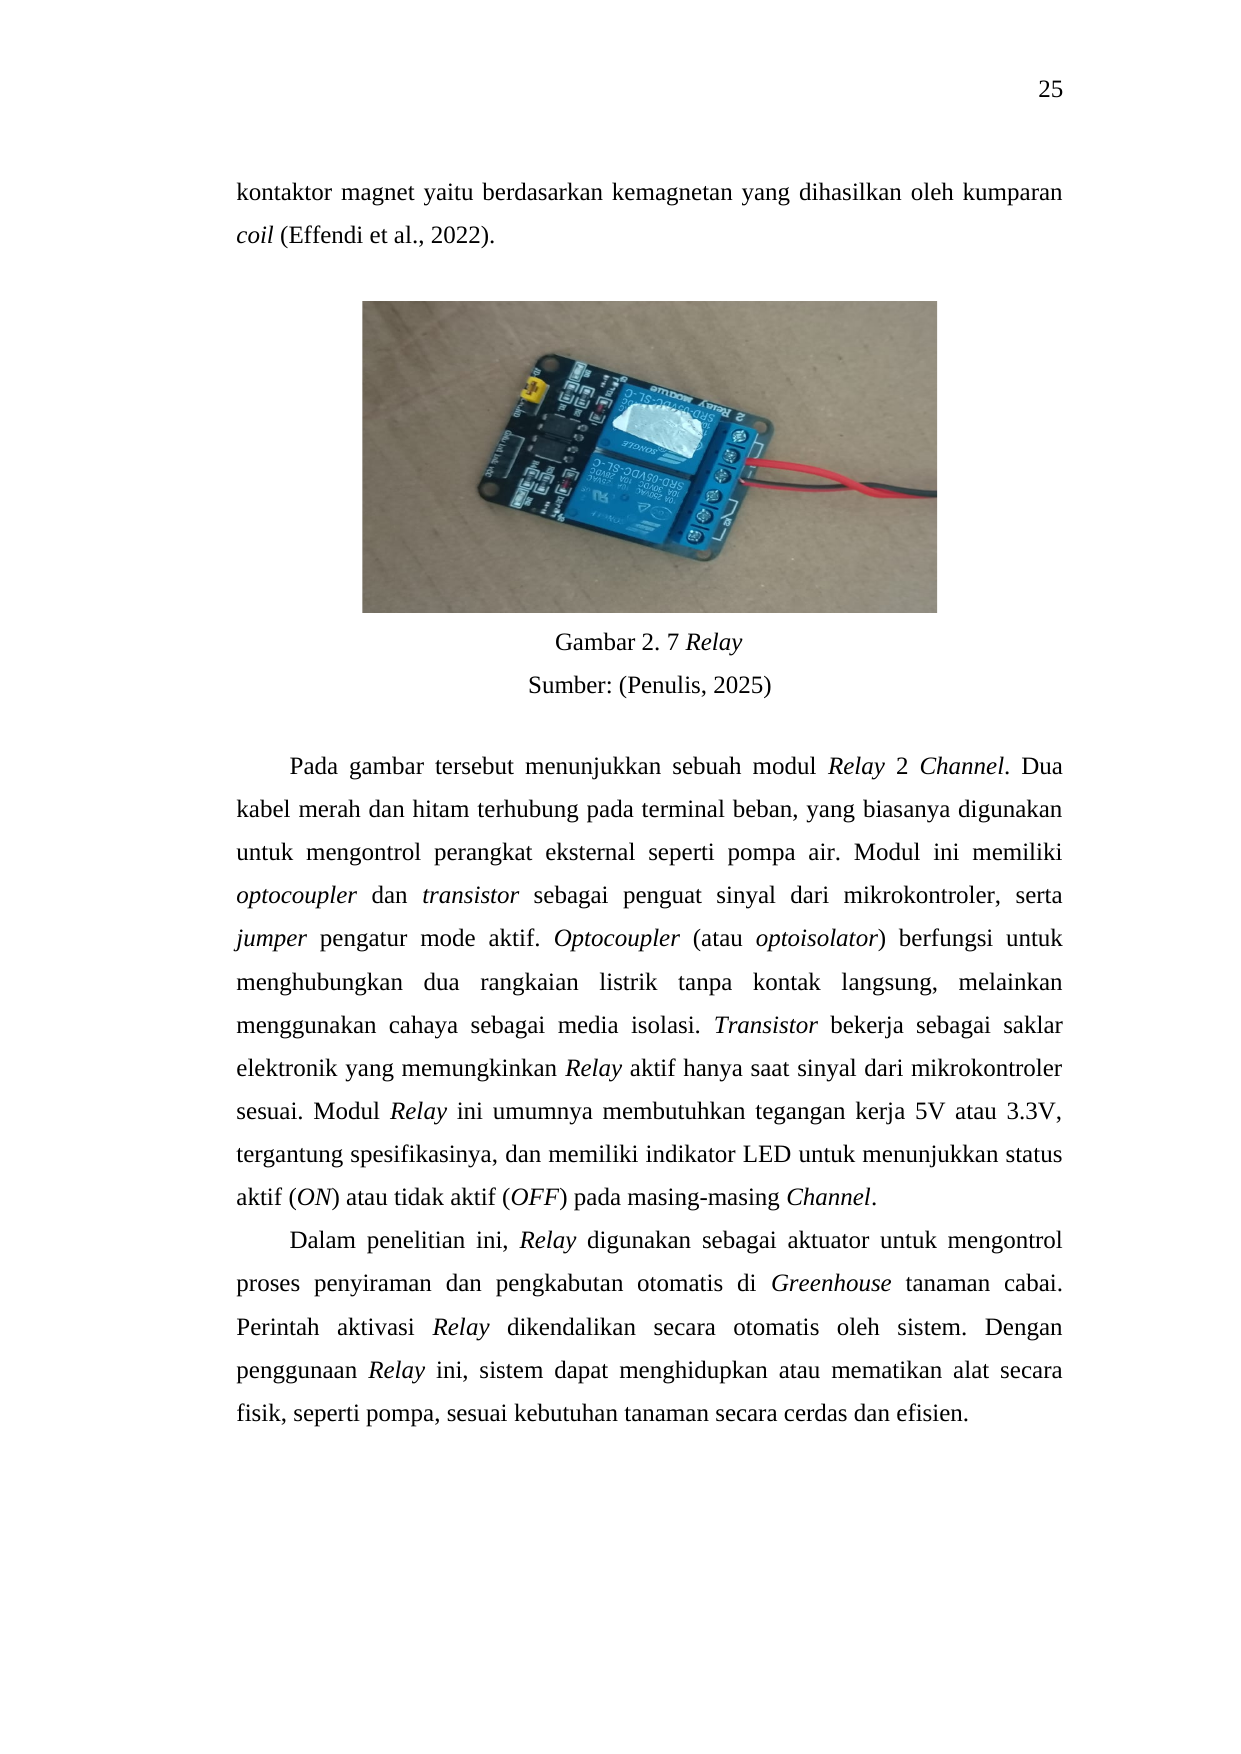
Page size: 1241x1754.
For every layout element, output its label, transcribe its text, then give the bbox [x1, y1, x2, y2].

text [236, 177, 1063, 249]
picture [362, 301, 938, 613]
text Pada gambar tersebut menunjukkan sebuah modul Relay 2 Channel. Dua kabel merah dan hitam terhubung pada terminal beban, yang biasanya digunakan untuk mengontrol perangkat eksternal seperti pompa air. Modul ini memiliki optocoupler dan transistor sebagai penguat sinyal dari mikrokontroler, serta jumper pengatur mode aktif. Optocoupler (atau optoisolator) berfungsi untuk menghubungkan dua rangkaian listrik tanpa kontak langsung, melainkan menggunakan cahaya sebagai media isolasi. Transistor bekerja sebagai saklar elektronik yang memungkinkan Relay aktif hanya saat sinyal dari mikrokontroler sesuai. Modul Relay ini umumnya membutuhkan tegangan kerja 5V atau 3.3V, tergantung spesifikasinya, dan memiliki indikator LED untuk menunjukkan status aktif (ON) atau tidak aktif (OFF) pada masing-masing Channel. [236, 751, 1063, 1211]
text Sumber: (Penulis, 2025) [236, 670, 1063, 699]
text Gambar 2. 7 Relay [236, 627, 1063, 656]
text Dalam penelitian ini, Relay digunakan sebagai aktuator untuk mengontrol proses penyiraman dan pengkabutan otomatis di Greenhouse tanaman cabai. Perintah aktivasi Relay dikendalikan secara otomatis oleh sistem. Dengan penggunaan Relay ini, sistem dapat menghidupkan atau mematikan alat secara fisik, seperti pompa, sesuai kebutuhan tanaman secara cerdas dan efisien. [236, 1225, 1063, 1427]
